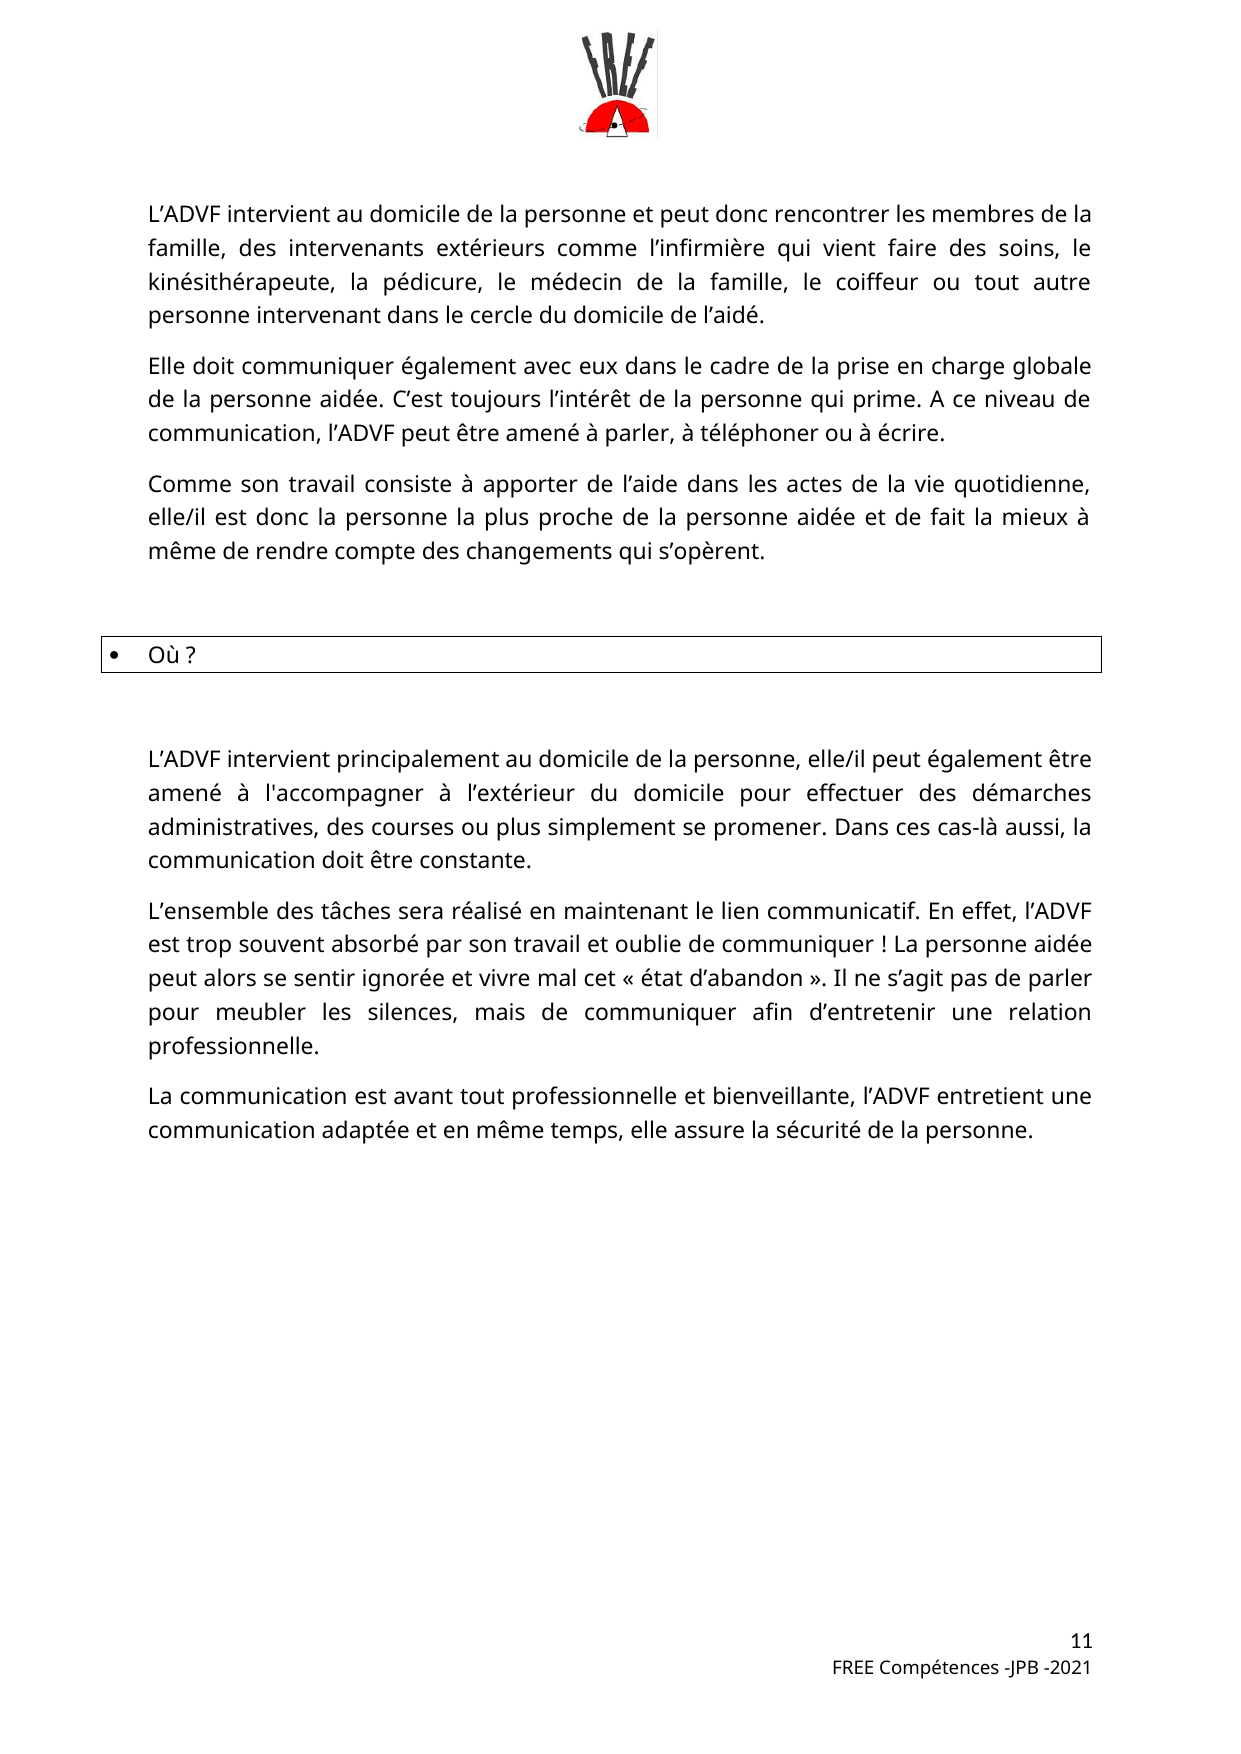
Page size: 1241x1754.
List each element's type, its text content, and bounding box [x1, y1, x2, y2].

text La communication est avant tout professionnelle et bienveillante, l’ADVF entretient une communication adaptée et en même temps, elle assure la sécurité de la personne. [148, 1080, 1093, 1145]
text Elle doit communiquer également avec eux dans le cadre de la prise en charge globale de la personne aidée. C’est toujours l’intérêt de la personne qui prime. A ce niveau de communication, l’ADVF peut être amené à parler, à téléphoner ou à écrire. [148, 350, 1093, 448]
text L’ADVF intervient au domicile de la personne et peut donc rencontrer les membres de la famille, des intervenants extérieurs comme l’infirmière qui vient faire des soins, le kinésithérapeute, la pédicure, le médecin de la famille, le coiffeur ou tout autre personne intervenant dans le cercle du domicile de l’aidé. [148, 198, 1093, 331]
text Comme son travail consiste à apporter de l’aide dans les actes de la vie quotidienne, elle/il est donc la personne la plus proche de la personne aidée et de fait la mieux à même de rendre compte des changements qui s’opèrent. [148, 468, 1093, 566]
text L’ADVF intervient principalement au domicile de la personne, elle/il peut également être amené à l'accompagner à l’extérieur du domicile pour effectuer des démarches administratives, des courses ou plus simplement se promener. Dans ces cas-là aussi, la communication doit être constante. [148, 743, 1093, 876]
list Où ? [102, 637, 1101, 672]
picture [577, 30, 658, 138]
text L’ensemble des tâches sera réalisé en maintenant le lien communicatif. En effet, l’ADVF est trop souvent absorbé par son travail et oublie de communiquer ! La personne aidée peut alors se sentir ignorée et vivre mal cet « état d’abandon ». Il ne s’agit pas de parler pour meubler les silences, mais de communiquer afin d’entretenir une relation professionnelle. [148, 895, 1093, 1061]
